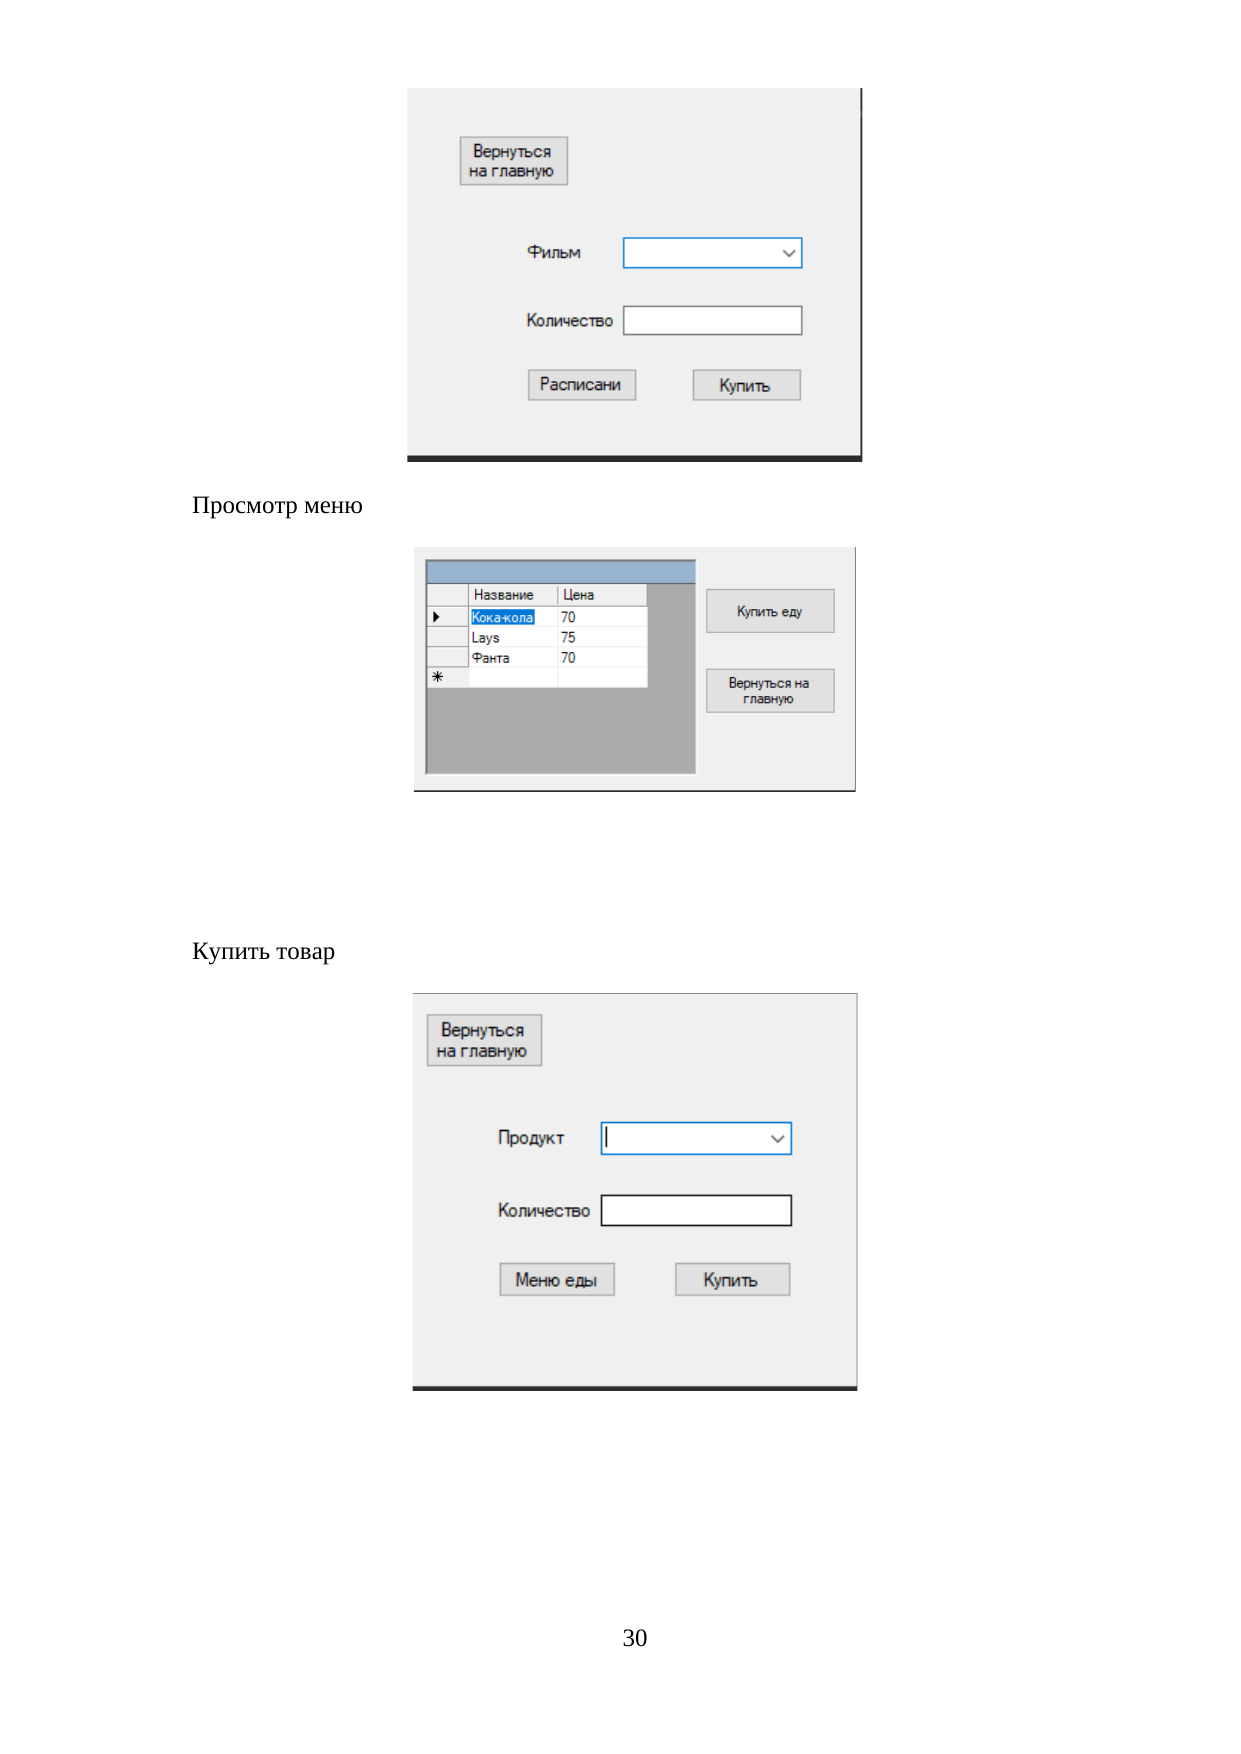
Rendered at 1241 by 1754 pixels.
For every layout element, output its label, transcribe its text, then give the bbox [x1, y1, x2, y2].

picture [413, 547, 856, 792]
picture [407, 88, 863, 462]
text Купить товар [118, 936, 1152, 964]
picture [412, 993, 858, 1391]
text Просмотр меню [118, 490, 1152, 519]
